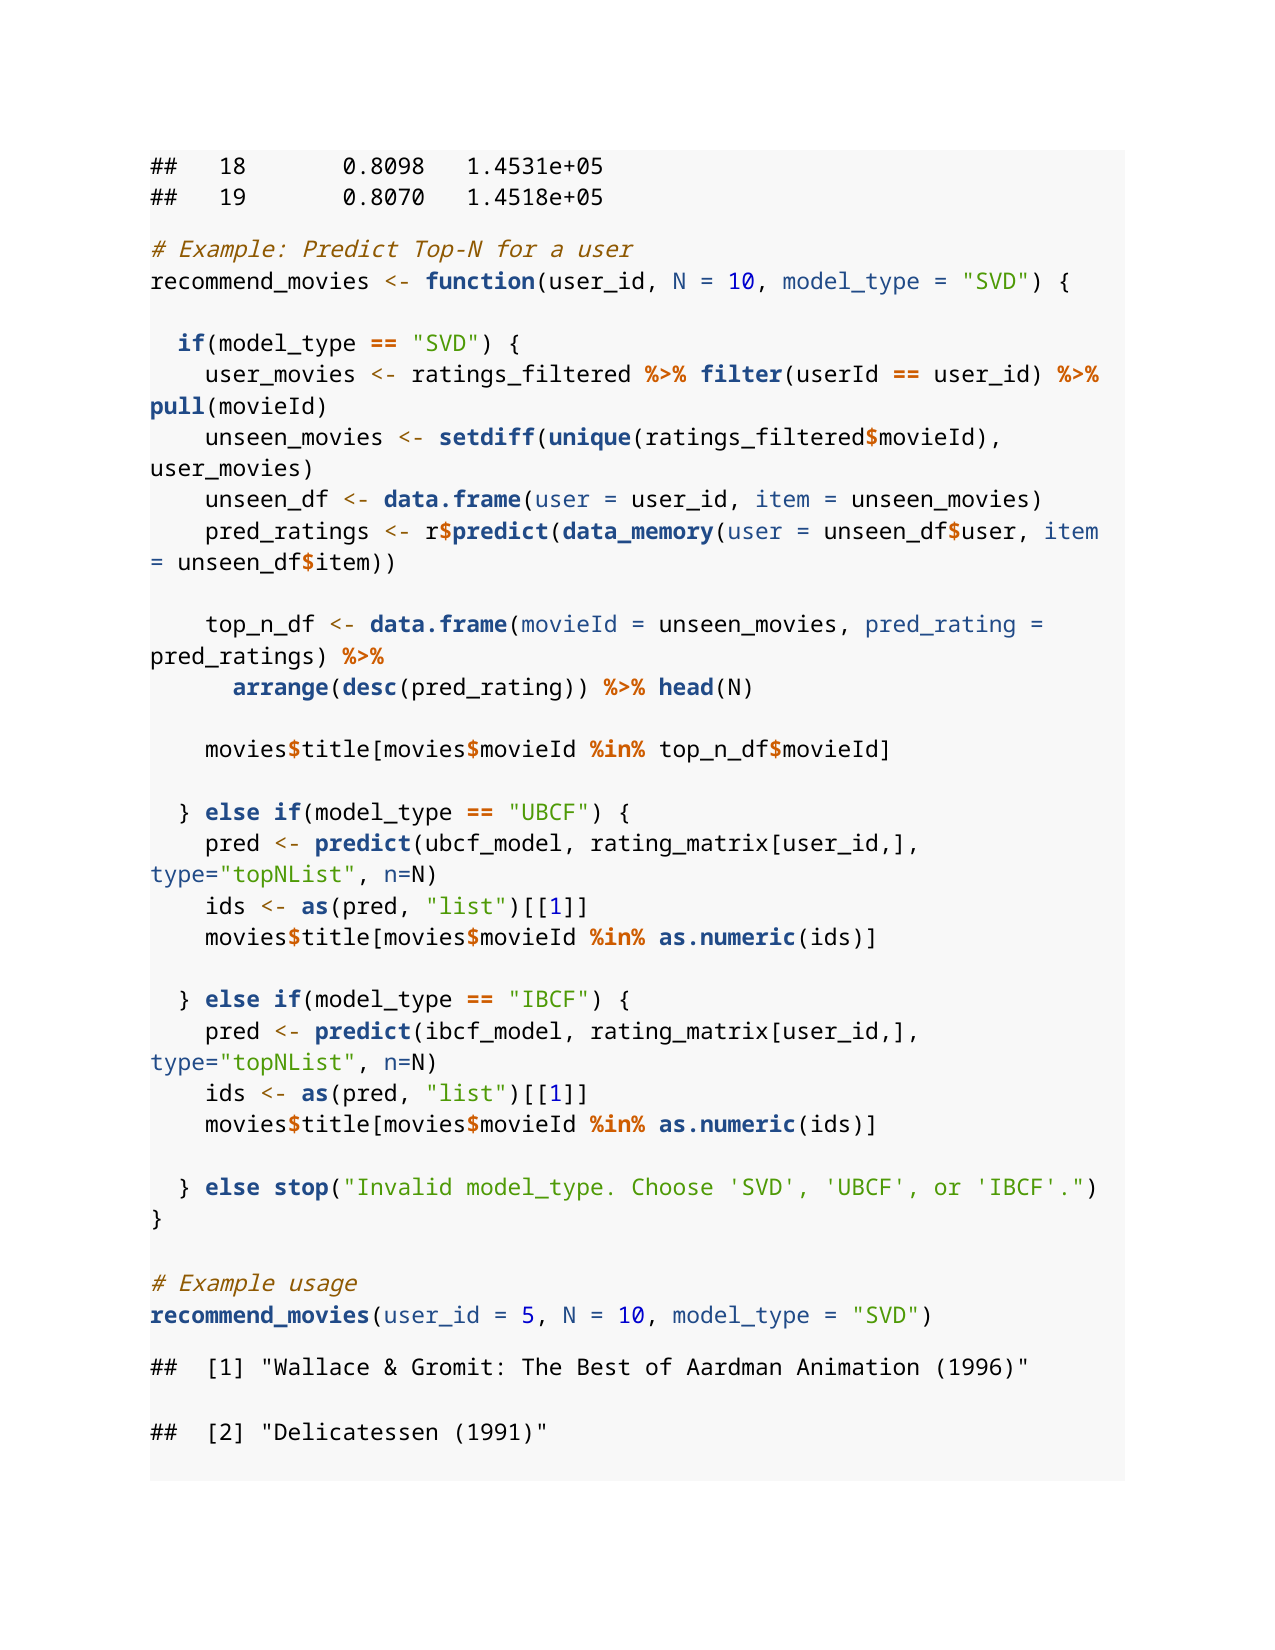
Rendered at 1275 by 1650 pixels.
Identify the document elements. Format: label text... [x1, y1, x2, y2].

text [150, 150, 1125, 212]
text # Example: Predict Top-N for a user recommend_movies <- function(user_id, N = 10, model_type = "SVD") { if(model_type == "SVD") { user_movies <- ratings_filtered %>% filter(userId == user_id) %>% pull(movieId) unseen_movies <- setdiff(unique(ratings_filtered$movieId), user_movies) unseen_df <- data.frame(user = user_id, item = unseen_movies) pred_ratings <- r$predict(data_memory(user = unseen_df$user, item = unseen_df$item)) top_n_df <- data.frame(movieId = unseen_movies, pred_rating = pred_ratings) %>% arrange(desc(pred_rating)) %>% head(N) movies$title[movies$movieId %in% top_n_df$movieId] } else if(model_type == "UBCF") { pred <- predict(ubcf_model, rating_matrix[user_id,], type="topNList", n=N) ids <- as(pred, "list")[[1]] movies$title[movies$movieId %in% as.numeric(ids)] } else if(model_type == "IBCF") { pred <- predict(ibcf_model, rating_matrix[user_id,], type="topNList", n=N) ids <- as(pred, "list")[[1]] movies$title[movies$movieId %in% as.numeric(ids)] } else stop("Invalid model_type. Choose 'SVD', 'UBCF', or 'IBCF'.") } # Example usage recommend_movies(user_id = 5, N = 10, model_type = "SVD") [150, 233, 1125, 1330]
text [150, 1351, 1125, 1481]
